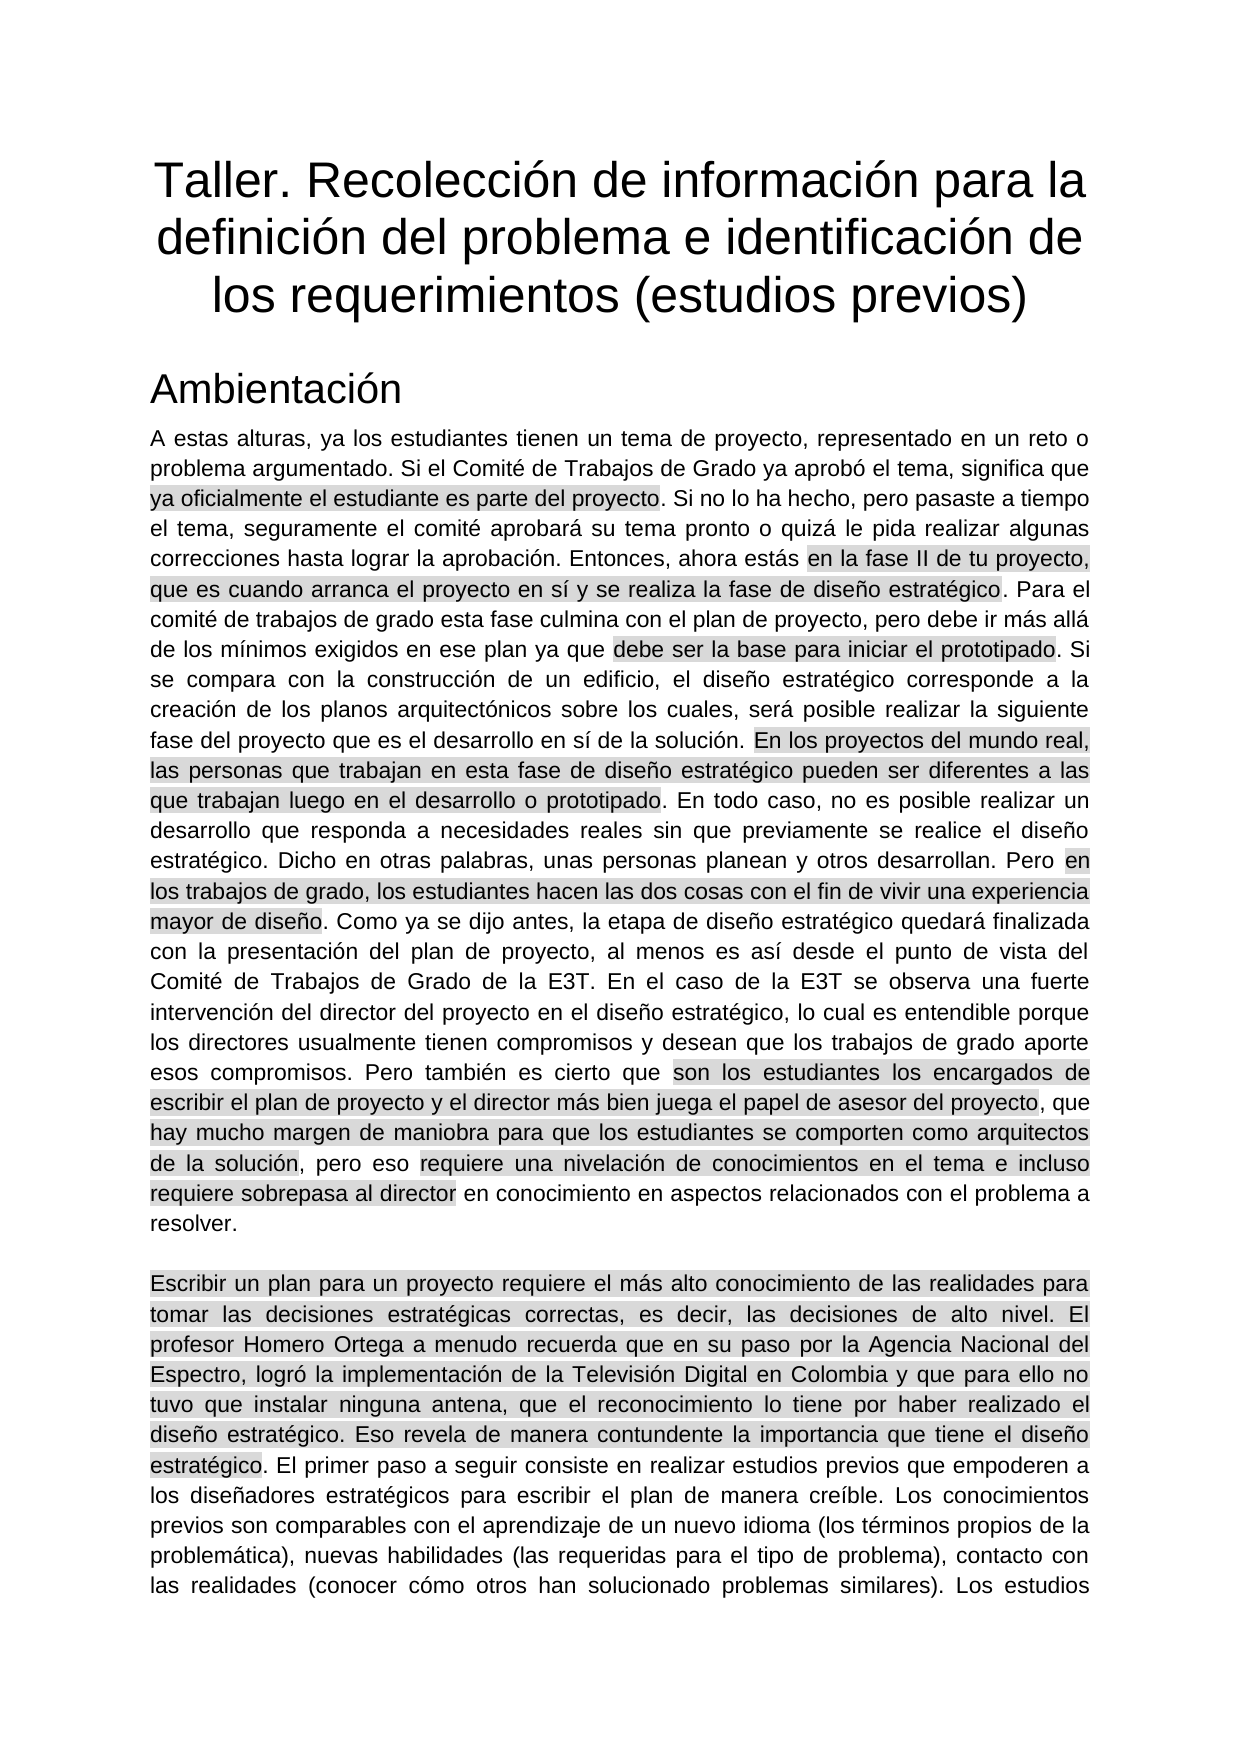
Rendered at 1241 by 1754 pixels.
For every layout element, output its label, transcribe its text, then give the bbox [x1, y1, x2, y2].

text A estas alturas, ya los estudiantes tienen un tema de proyecto, representado en un reto o problema argumentado. Si el Comité de Trabajos de Grado ya aprobó el tema, significa que ya oficialmente el estudiante es parte del proyecto. Si no lo ha hecho, pero pasaste a tiempo el tema, seguramente el comité aprobará su tema pronto o quizá le pida realizar algunas correcciones hasta lograr la aprobación. Entonces, ahora estás en la fase II de tu proyecto, que es cuando arranca el proyecto en sí y se realiza la fase de diseño estratégico. Para el comité de trabajos de grado esta fase culmina con el plan de proyecto, pero debe ir más allá de los mínimos exigidos en ese plan ya que debe ser la base para iniciar el prototipado. Si se compara con la construcción de un edificio, el diseño estratégico corresponde a la creación de los planos arquitectónicos sobre los cuales, será posible realizar la siguiente fase del proyecto que es el desarrollo en sí de la solución. En los proyectos del mundo real, las personas que trabajan en esta fase de diseño estratégico pueden ser diferentes a las que trabajan luego en el desarrollo o prototipado. En todo caso, no es posible realizar un desarrollo que responda a necesidades reales sin que previamente se realice el diseño estratégico. Dicho en otras palabras, unas personas planean y otros desarrollan. Pero en los trabajos de grado, los estudiantes hacen las dos cosas con el fin de vivir una experiencia mayor de diseño. Como ya se dijo antes, la etapa de diseño estratégico quedará finalizada con la presentación del plan de proyecto, al menos es así desde el punto de vista del Comité de Trabajos de Grado de la E3T. En el caso de la E3T se observa una fuerte intervención del director del proyecto en el diseño estratégico, lo cual es entendible porque los directores usualmente tienen compromisos y desean que los trabajos de grado aporte esos compromisos. Pero también es cierto que son los estudiantes los encargados de escribir el plan de proyecto y el director más bien juega el papel de asesor del proyecto, que hay mucho margen de maniobra para que los estudiantes se comporten como arquitectos de la solución, pero eso requiere una nivelación de conocimientos en el tema e incluso requiere sobrepasa al director en conocimiento en aspectos relacionados con el problema a resolver. [150, 424, 1090, 757]
title Taller. Recolección de información para la definición del problema e identificación de los requerimientos (estudios previos) [150, 150, 1090, 322]
subtitle Ambientación [150, 364, 1090, 412]
text A estas alturas, ya los estudiantes tienen un tema de proyecto, representado en un reto o problema argumentado. Si el Comité de Trabajos de Grado ya aprobó el tema, significa que ya oficialmente el estudiante es parte del proyecto. Si no lo ha hecho, pero pasaste a tiempo el tema, seguramente el comité aprobará su tema pronto o quizá le pida realizar algunas correcciones hasta lograr la aprobación. Entonces, ahora estás en la fase II de tu proyecto, que es cuando arranca el proyecto en sí y se realiza la fase de diseño estratégico. Para el comité de trabajos de grado esta fase culmina con el plan de proyecto, pero debe ir más allá de los mínimos exigidos en ese plan ya que debe ser la base para iniciar el prototipado. Si se compara con la construcción de un edificio, el diseño estratégico corresponde a la creación de los planos arquitectónicos sobre los cuales, será posible realizar la siguiente fase del proyecto que es el desarrollo en sí de la solución. En los proyectos del mundo real, las personas que trabajan en esta fase de diseño estratégico pueden ser diferentes a las que trabajan luego en el desarrollo o prototipado. En todo caso, no es posible realizar un desarrollo que responda a necesidades reales sin que previamente se realice el diseño estratégico. Dicho en otras palabras, unas personas planean y otros desarrollan. Pero en los trabajos de grado, los estudiantes hacen las dos cosas con el fin de vivir una experiencia mayor de diseño. Como ya se dijo antes, la etapa de diseño estratégico quedará finalizada con la presentación del plan de proyecto, al menos es así desde el punto de vista del Comité de Trabajos de Grado de la E3T. En el caso de la E3T se observa una fuerte intervención del director del proyecto en el diseño estratégico, lo cual es entendible porque los directores usualmente tienen compromisos y desean que los trabajos de grado aporte esos compromisos. Pero también es cierto que son los estudiantes los encargados de escribir el plan de proyecto y el director más bien juega el papel de asesor del proyecto, que hay mucho margen de maniobra para que los estudiantes se comporten como arquitectos de la solución, pero eso requiere una nivelación de conocimientos en el tema e incluso requiere sobrepasa al director en conocimiento en aspectos relacionados con el problema a resolver. [150, 904, 1090, 1119]
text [150, 1448, 1090, 1599]
